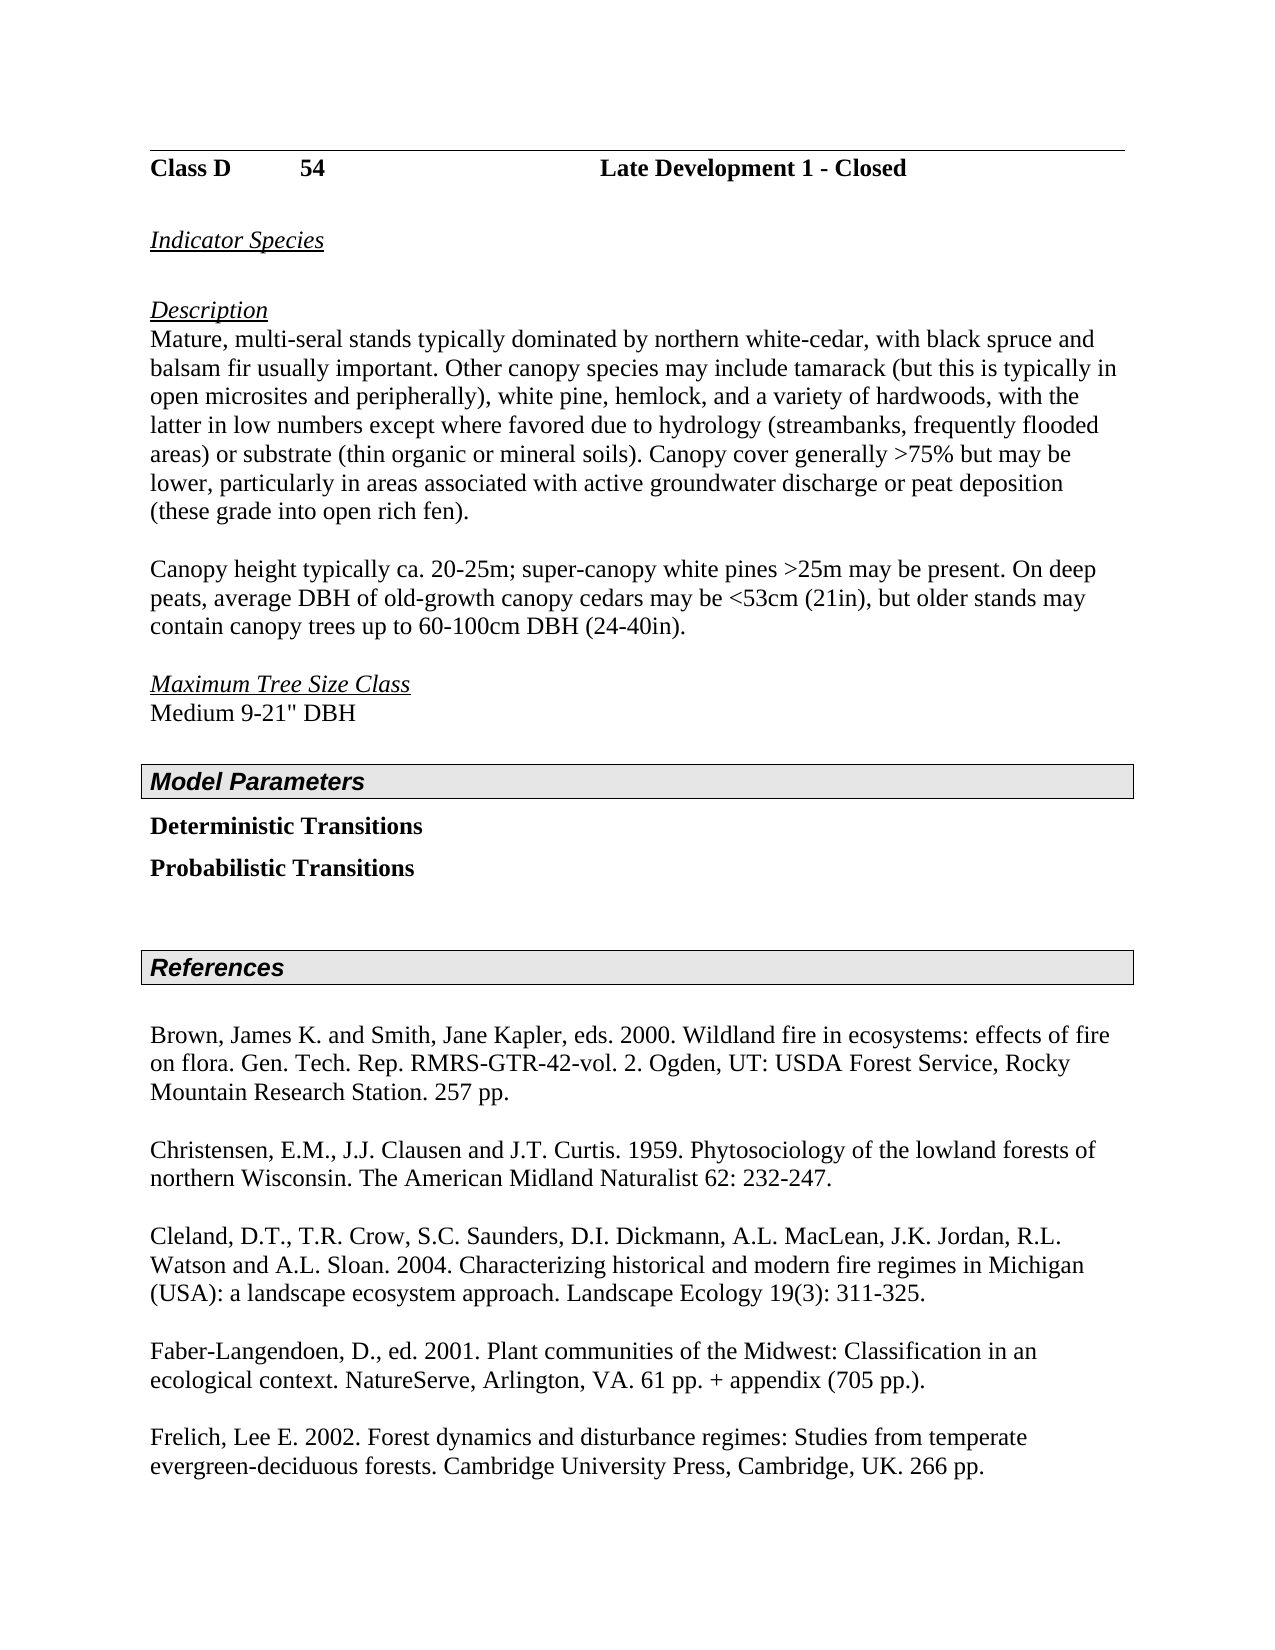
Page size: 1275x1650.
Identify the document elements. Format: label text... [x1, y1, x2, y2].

text Faber-Langendoen, D., ed. 2001. Plant communities of the Midwest: Classification in an ecological context. NatureServe, Arlington, VA. 61 pp. + appendix (705 pp.). [150, 1336, 1125, 1393]
text Model Parameters [142, 765, 1133, 798]
text Cleland, D.T., T.R. Crow, S.C. Saunders, D.I. Dickmann, A.L. MacLean, J.K. Jordan, R.L. Watson and A.L. Sloan. 2004. Characterizing historical and modern fire regimes in Michigan (USA): a landscape ecosystem approach. Landscape Ecology 19(3): 311-325. [150, 1221, 1125, 1307]
text Canopy height typically ca. 20-25m; super-canopy white pines >25m may be present. On deep peats, average DBH of old-growth canopy cedars may be <53cm (21in), but older stands may contain canopy trees up to 60-100cm DBH (24-40in). [150, 554, 1125, 640]
text References [142, 951, 1133, 984]
text Mature, multi-seral stands typically dominated by northern white-cedar, with black spruce and balsam fir usually important. Other canopy species may include tamarack (but this is typically in open microsites and peripherally), white pine, hemlock, and a variety of hardwoods, with the latter in low numbers except where favored due to hydrology (streambanks, frequently flooded areas) or substrate (thin organic or mineral soils). Canopy cover generally >75% but may be lower, particularly in areas associated with active groundwater discharge or peat deposition (these grade into open rich fen). [150, 324, 1125, 525]
text Frelich, Lee E. 2002. Forest dynamics and disturbance regimes: Studies from temperate evergreen-deciduous forests. Cambridge University Press, Cambridge, UK. 266 pp. [150, 1422, 1125, 1480]
text Class D 54 Late Development 1 - Closed [150, 151, 1125, 182]
text Description [150, 295, 1125, 324]
text Deterministic Transitions [150, 811, 1125, 840]
text Indicator Species [150, 225, 1125, 254]
text Brown, James K. and Smith, Jane Kapler, eds. 2000. Wildland fire in ecosystems: effects of fire on flora. Gen. Tech. Rep. RMRS-GTR-42-vol. 2. Ogden, UT: USDA Forest Service, Rocky Mountain Research Station. 257 pp. [150, 1020, 1125, 1106]
text Probabilistic Transitions [150, 853, 1125, 881]
text Maximum Tree Size ClassMedium 9-21" DBH [150, 669, 1125, 726]
text Christensen, E.M., J.J. Clausen and J.T. Curtis. 1959. Phytosociology of the lowland forests of northern Wisconsin. The American Midland Naturalist 62: 232-247. [150, 1135, 1125, 1192]
